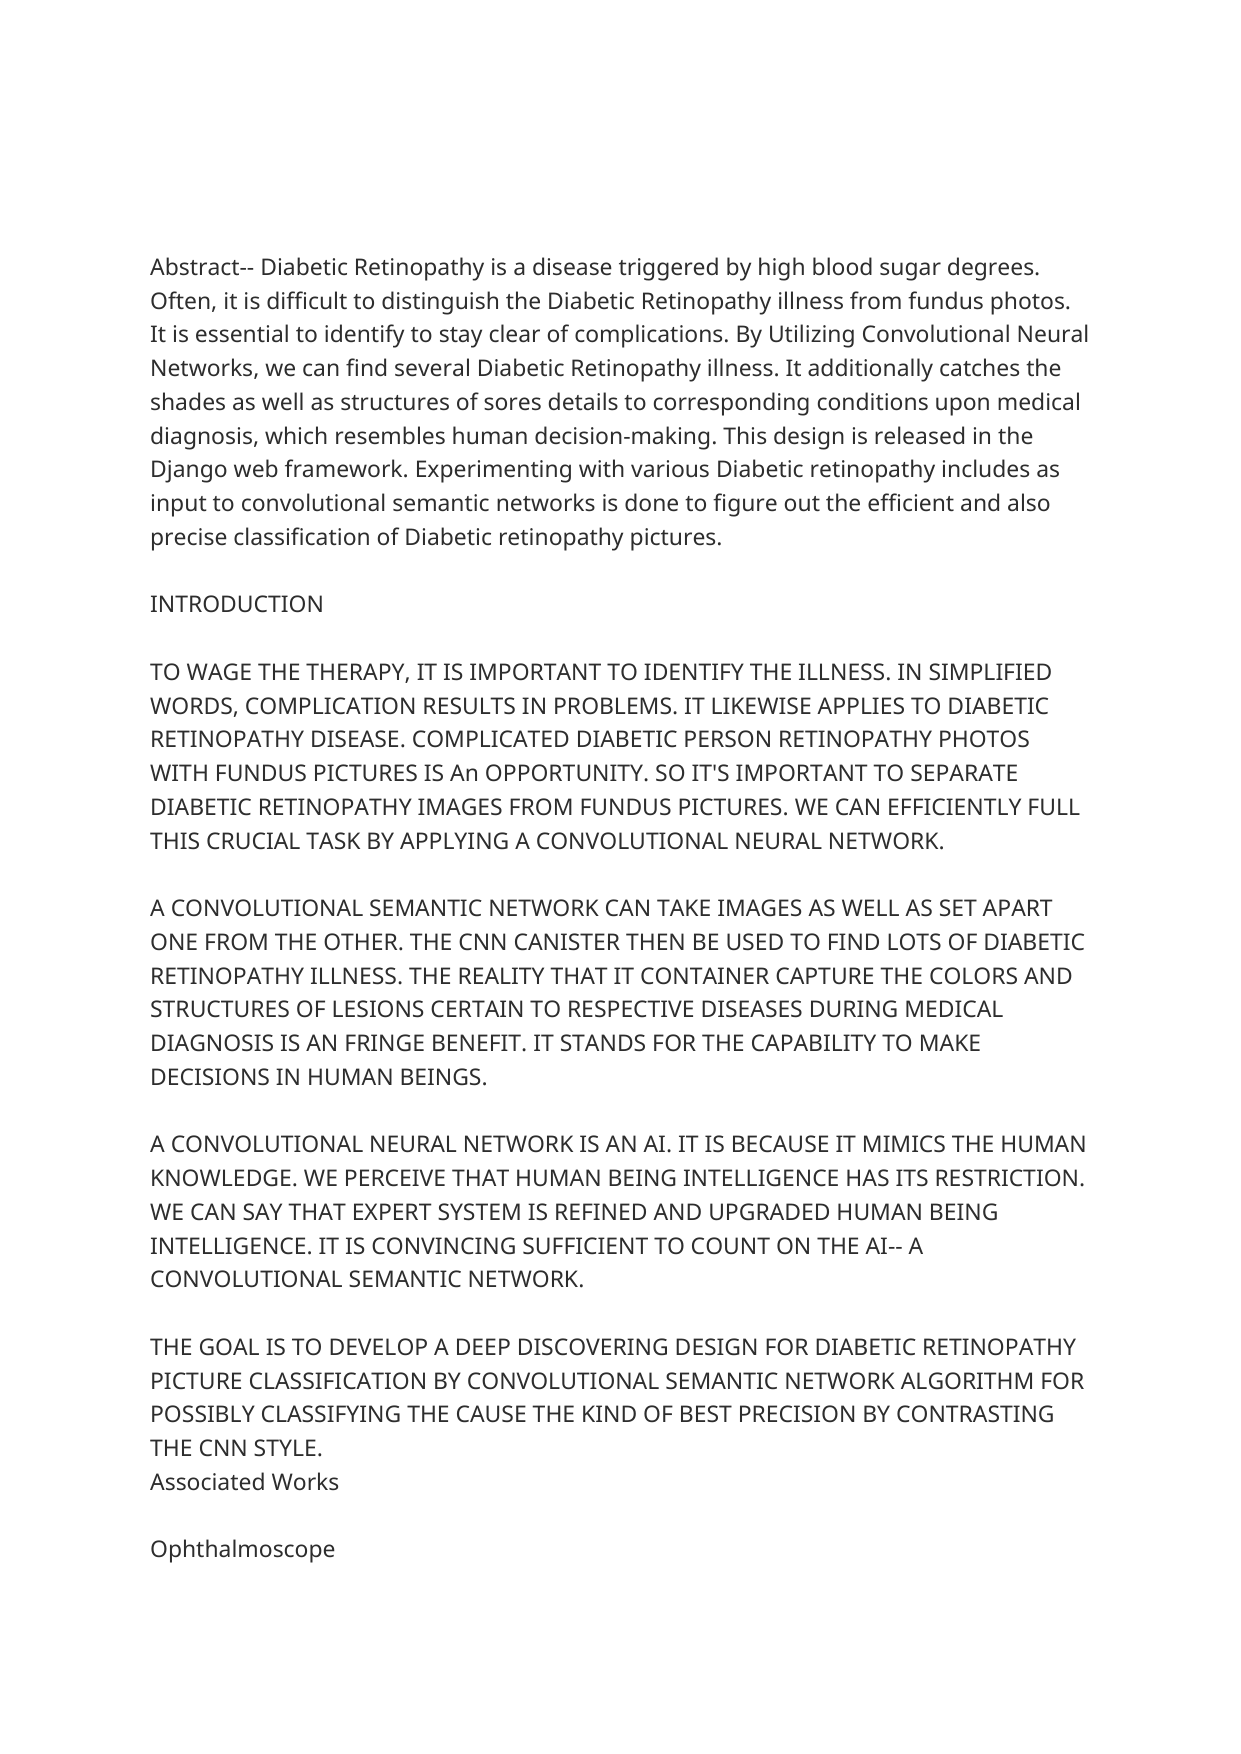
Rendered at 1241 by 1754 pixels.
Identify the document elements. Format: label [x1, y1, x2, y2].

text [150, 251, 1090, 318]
text [150, 349, 1090, 1598]
